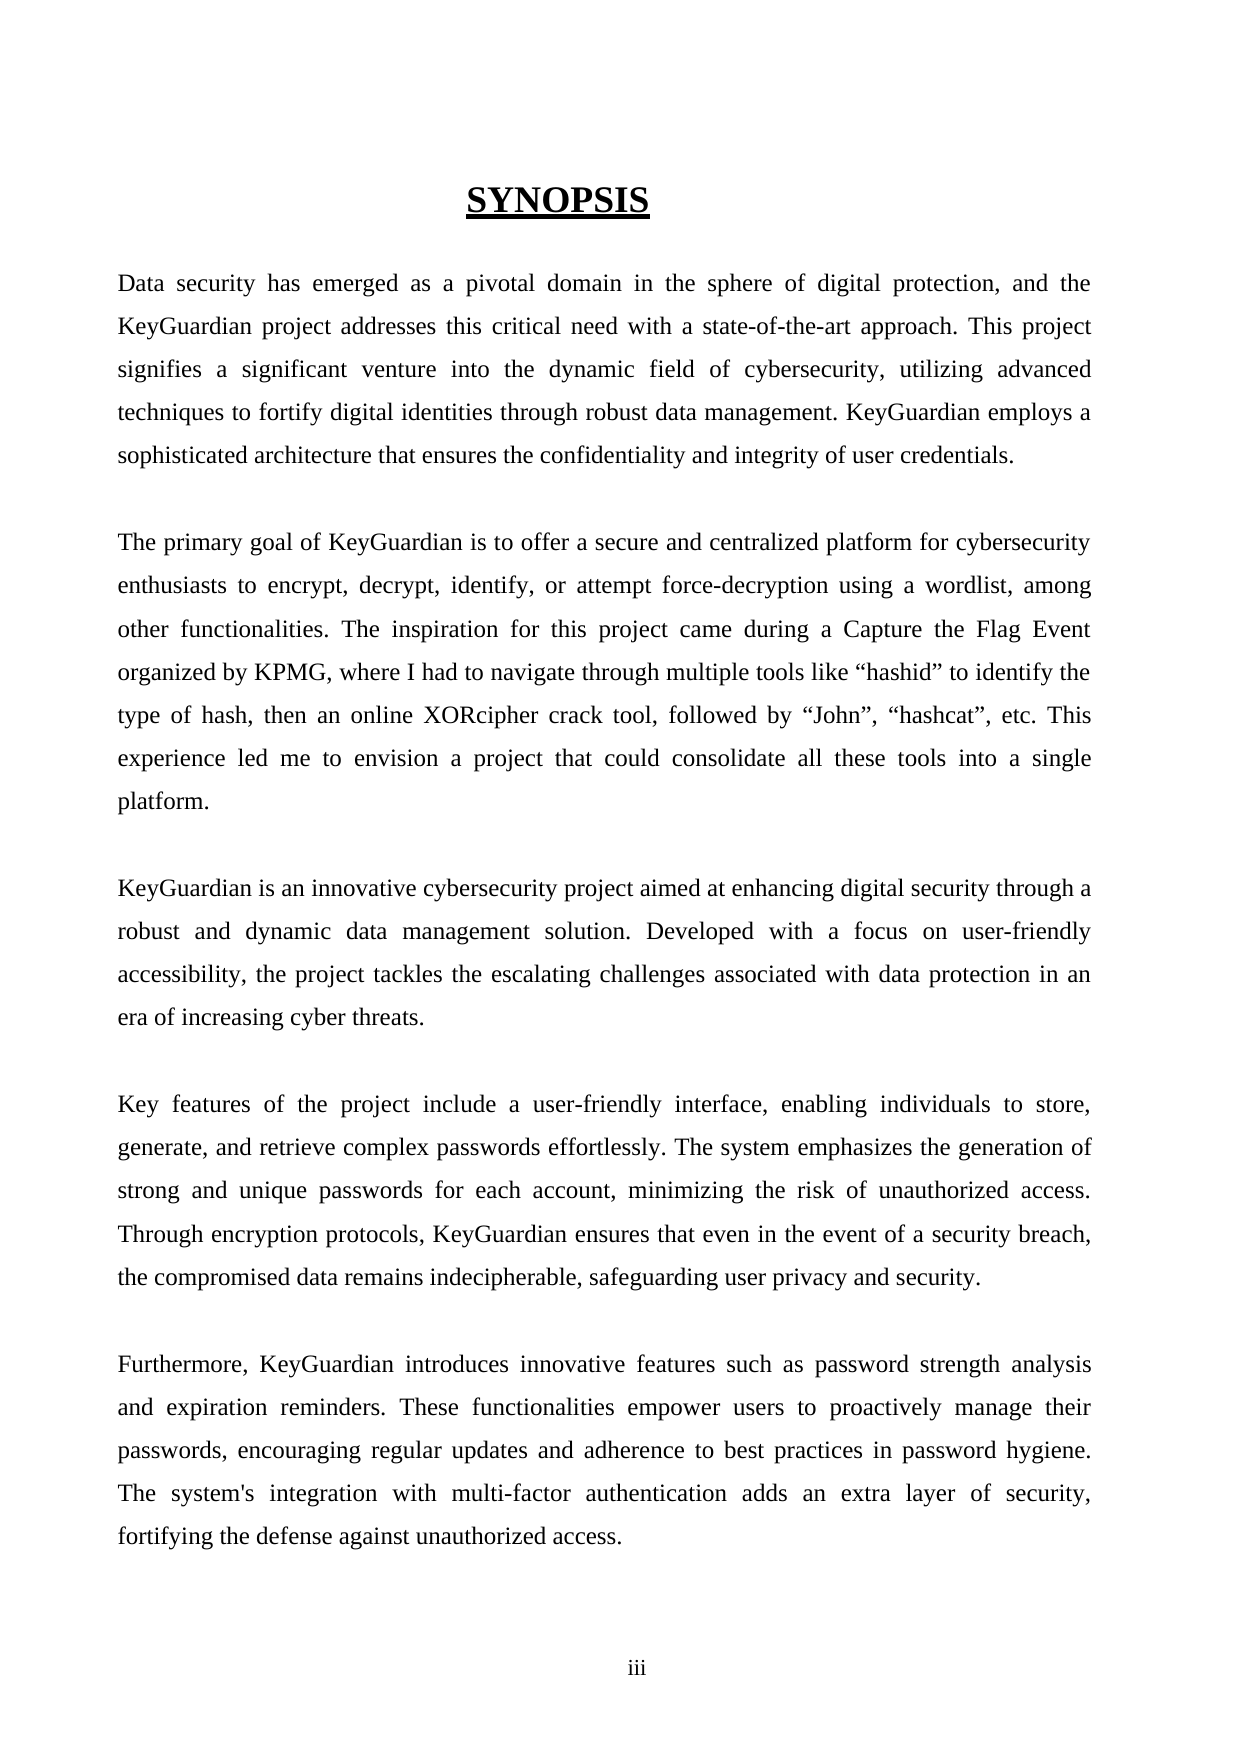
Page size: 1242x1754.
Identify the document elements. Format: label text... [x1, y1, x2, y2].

text Furthermore, KeyGuardian introduces innovative features such as password strength analysis and expiration reminders. These functionalities empower users to proactively manage their passwords, encouraging regular updates and adherence to best practices in password hygiene. The system's integration with multi-factor authentication adds an extra layer of security, fortifying the defense against unauthorized access. [117, 1349, 1092, 1550]
text Key features of the project include a user-friendly interface, enabling individuals to store, generate, and retrieve complex passwords effortlessly. The system emphasizes the generation of strong and unique passwords for each account, minimizing the risk of unauthorized access. Through encryption protocols, KeyGuardian ensures that even in the event of a security breach, the compromised data remains indecipherable, safeguarding user privacy and security. [117, 1089, 1092, 1291]
text Data security has emerged as a pivotal domain in the sphere of digital protection, and the KeyGuardian project addresses this critical need with a state-of-the-art approach. This project signifies a significant venture into the dynamic field of cybersecurity, utilizing advanced techniques to fortify digital identities through robust data management. KeyGuardian employs a sophisticated architecture that ensures the confidentiality and integrity of user credentials. [117, 268, 1092, 469]
text The primary goal of KeyGuardian is to offer a secure and centralized platform for cybersecurity enthusiasts to encrypt, decrypt, identify, or attempt force-decryption using a wordlist, among other functionalities. The inspiration for this project came during a Capture the Flag Event organized by KPMG, where I had to navigate through multiple tools like “hashid” to identify the type of hash, then an online XORcipher crack tool, followed by “John”, “hashcat”, etc. This experience led me to envision a project that could consolidate all these tools into a single platform. [117, 527, 1092, 815]
text SYNOPSIS [89, 177, 1048, 220]
text KeyGuardian is an innovative cybersecurity project aimed at enhancing digital security through a robust and dynamic data management solution. Developed with a focus on user-friendly accessibility, the project tackles the escalating challenges associated with data protection in an era of increasing cyber threats. [117, 873, 1092, 1031]
